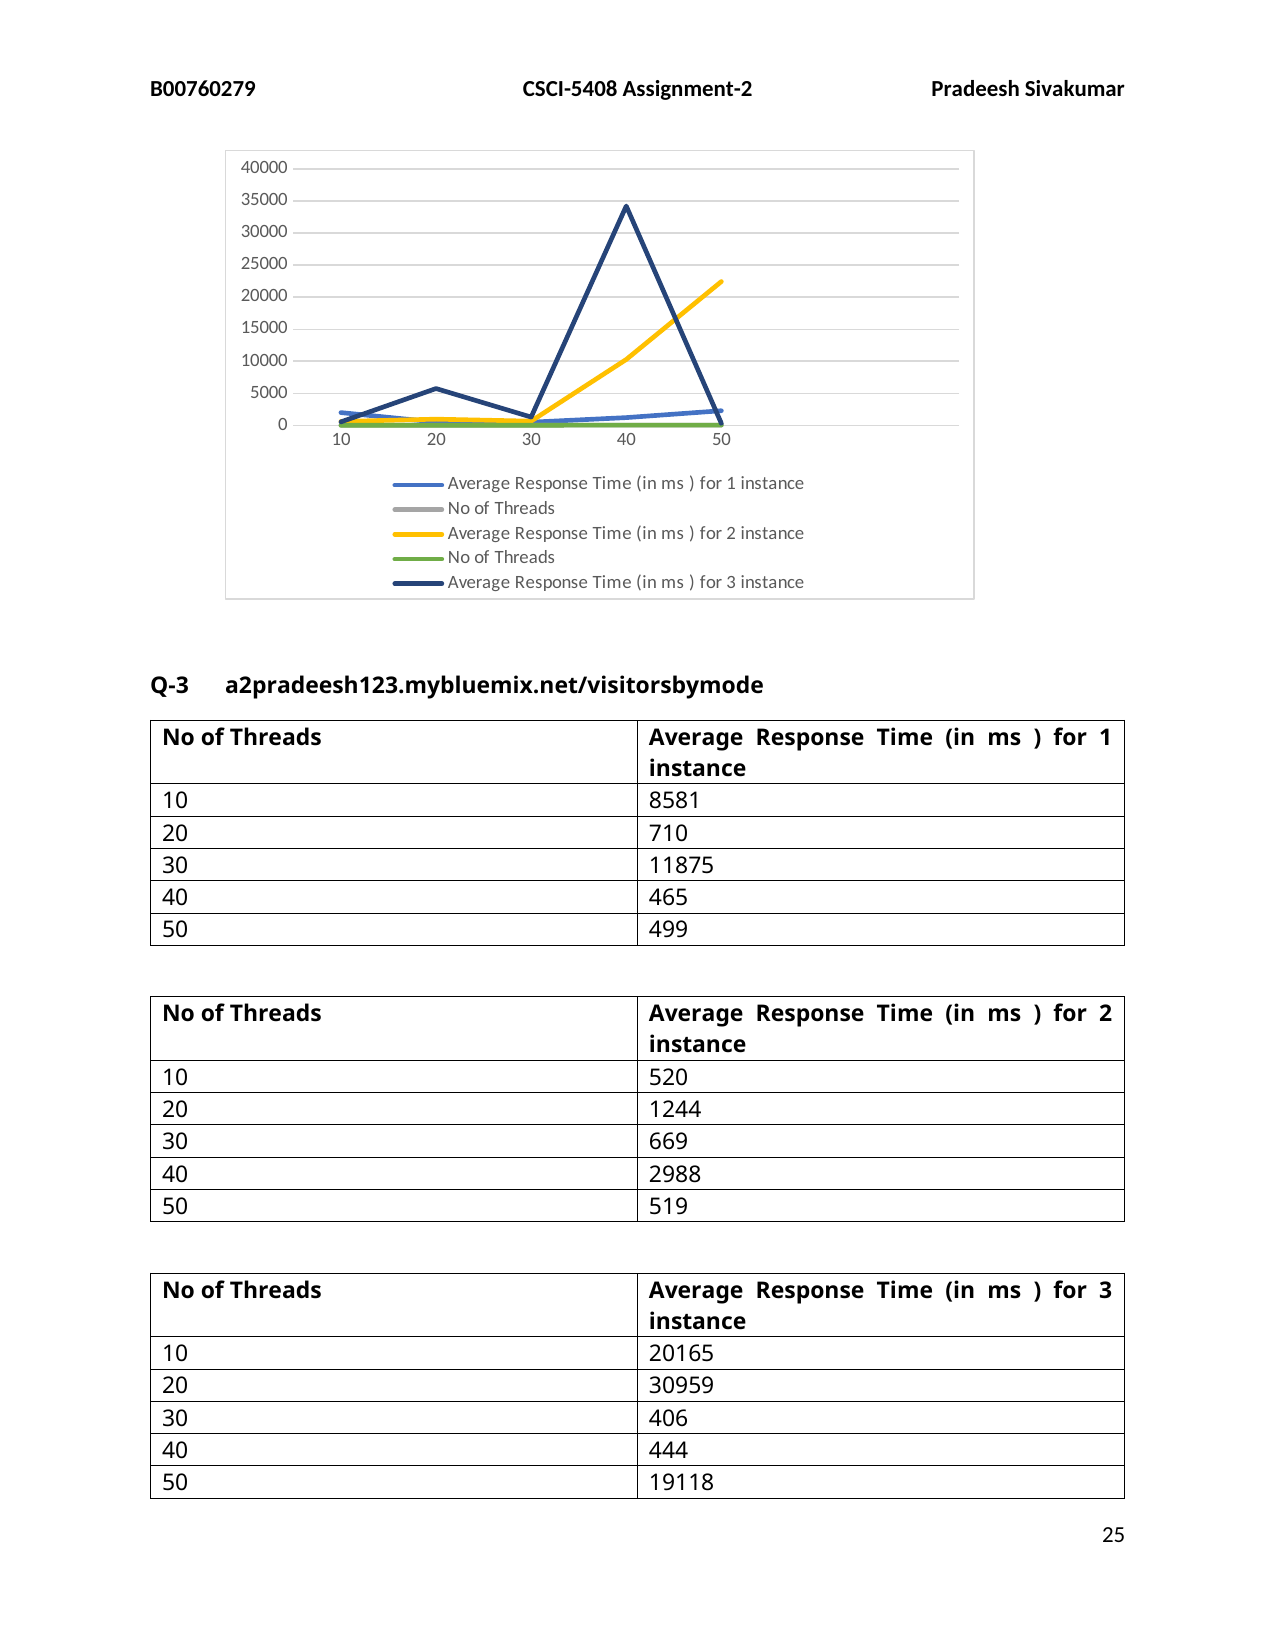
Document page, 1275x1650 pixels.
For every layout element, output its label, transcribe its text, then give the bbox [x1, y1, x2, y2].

table_cell 40 [151, 881, 637, 912]
table_cell 1244 [638, 1093, 1124, 1124]
table_cell 50 [151, 914, 637, 945]
table_cell 520 [638, 1061, 1124, 1092]
table_cell 406 [638, 1402, 1124, 1433]
table_cell 20 [151, 1093, 637, 1124]
table_cell 20 [151, 817, 637, 848]
table_cell 669 [638, 1125, 1124, 1157]
table_cell 8581 [638, 784, 1124, 816]
table_cell 11875 [638, 849, 1124, 880]
table_cell 10 [151, 1061, 637, 1092]
table_cell 30959 [638, 1370, 1124, 1401]
table_cell 519 [638, 1190, 1124, 1221]
table_header No of Threads [151, 1274, 637, 1336]
table_cell 40 [151, 1158, 637, 1189]
table_cell 20 [151, 1370, 637, 1401]
table_cell 40 [151, 1434, 637, 1465]
table_cell 20165 [638, 1337, 1124, 1368]
table_cell 30 [151, 1125, 637, 1157]
text Q-3 a2pradeesh123.mybluemix.net/visitorsbymode [150, 669, 1125, 701]
table_cell 465 [638, 881, 1124, 912]
table_cell 10 [151, 1337, 637, 1368]
table_cell 444 [638, 1434, 1124, 1465]
table_cell 30 [151, 1402, 637, 1433]
table_cell 50 [151, 1190, 637, 1221]
table_cell 50 [151, 1466, 637, 1498]
table_cell 30 [151, 849, 637, 880]
table_header Average Response Time (in ms ) for 2 instance [638, 997, 1124, 1060]
table_cell 499 [638, 914, 1124, 945]
table_cell 2988 [638, 1158, 1124, 1189]
table_cell 710 [638, 817, 1124, 848]
table_header No of Threads [151, 721, 637, 783]
table_cell 19118 [638, 1466, 1124, 1498]
table_header Average Response Time (in ms ) for 1 instance [638, 721, 1124, 783]
table_header Average Response Time (in ms ) for 3 instance [638, 1274, 1124, 1336]
table_cell 10 [151, 784, 637, 816]
table_header No of Threads [151, 997, 637, 1060]
